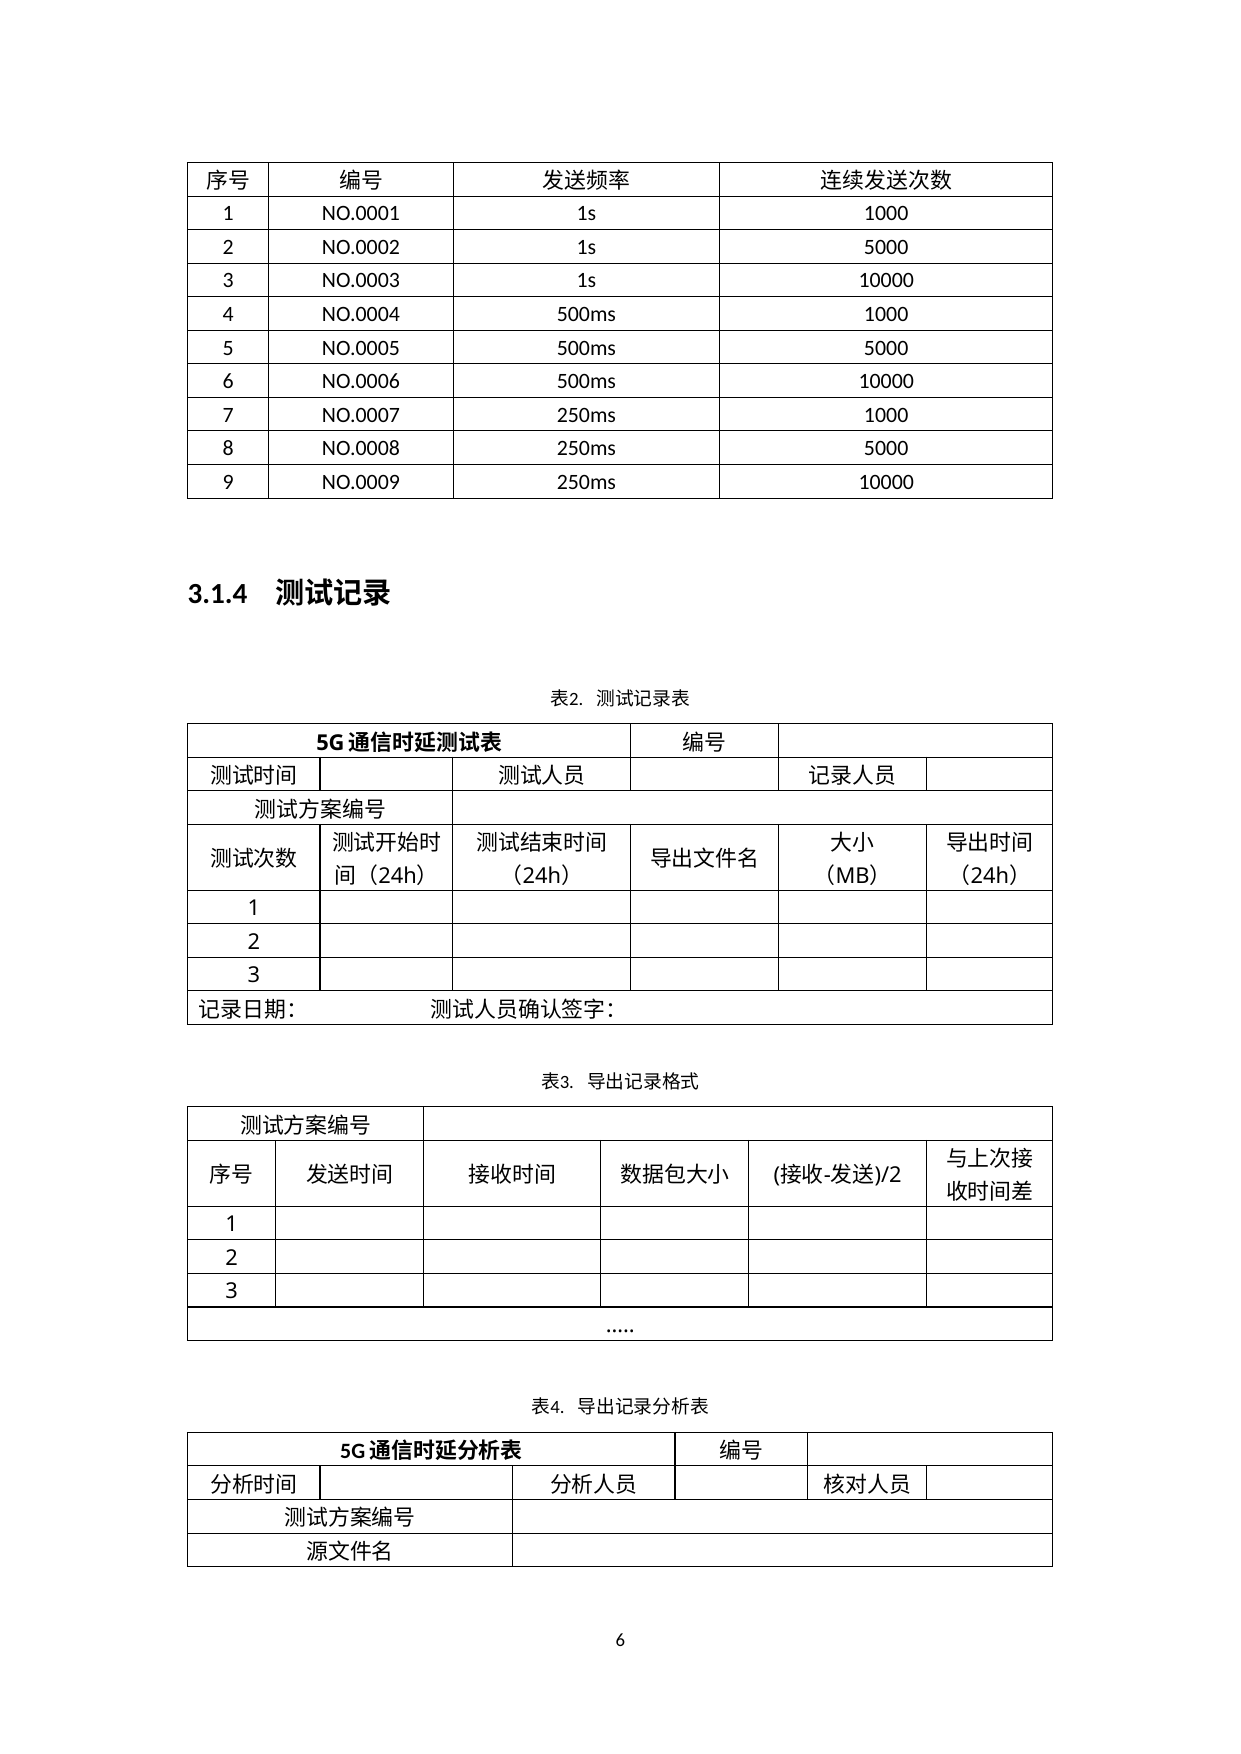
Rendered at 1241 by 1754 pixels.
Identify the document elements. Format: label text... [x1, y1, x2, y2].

table_cell [631, 891, 778, 923]
table_cell NO.0005 [269, 331, 453, 363]
table_cell [276, 1207, 423, 1239]
table_header 编号 [631, 724, 778, 757]
table_cell 与上次接收时间差 [927, 1141, 1052, 1206]
table_cell 1000 [720, 398, 1052, 430]
table_cell 5000 [720, 230, 1052, 263]
table_cell NO.0002 [269, 230, 453, 263]
table_cell 5000 [720, 331, 1052, 363]
table_cell [321, 758, 452, 790]
table_cell 500ms [454, 364, 719, 397]
table_cell 10000 [720, 264, 1052, 296]
table_cell [927, 1466, 1052, 1499]
table_header 5G通信时延测试表 [188, 724, 630, 757]
table_cell [631, 924, 778, 957]
table_cell [779, 891, 926, 923]
table_cell 导出时间（24h） [927, 825, 1052, 890]
table_cell 500ms [454, 297, 719, 330]
table_cell 250ms [454, 465, 719, 497]
table_cell [676, 1466, 807, 1499]
table_cell 2 [188, 924, 319, 957]
table_cell 9 [188, 465, 268, 497]
table_header 序号 [188, 163, 268, 196]
table_cell [749, 1240, 926, 1273]
table_cell ….. [188, 1308, 1052, 1340]
table_cell 5000 [720, 431, 1052, 464]
table_header [808, 1433, 1052, 1465]
table_cell [927, 924, 1052, 957]
table_cell [424, 1274, 600, 1306]
table_cell 分析时间 [188, 1466, 319, 1499]
table_cell 3 [188, 264, 268, 296]
table_cell 250ms [454, 431, 719, 464]
table_cell NO.0008 [269, 431, 453, 464]
table_cell 导出文件名 [631, 825, 778, 890]
table_cell 1s [454, 197, 719, 229]
table_cell [927, 758, 1052, 790]
table_cell 发送时间 [276, 1141, 423, 1206]
table_cell [927, 958, 1052, 990]
table_cell NO.0003 [269, 264, 453, 296]
table_cell 5 [188, 331, 268, 363]
table_cell NO.0007 [269, 398, 453, 430]
table_cell 接收时间 [424, 1141, 600, 1206]
table_cell 1000 [720, 297, 1052, 330]
table_header [779, 724, 1052, 757]
table_cell [927, 1274, 1052, 1306]
table_cell [631, 958, 778, 990]
table_cell 10000 [720, 364, 1052, 397]
table_cell 2 [188, 1240, 275, 1273]
table_header 测试方案编号 [188, 1107, 423, 1140]
table_cell NO.0001 [269, 197, 453, 229]
table_cell 1000 [720, 197, 1052, 229]
table_cell 3 [188, 1274, 275, 1306]
table_header [424, 1107, 1052, 1140]
table_cell [424, 1207, 600, 1239]
table_header 5G通信时延分析表 [188, 1433, 674, 1465]
table_cell [513, 1534, 1052, 1566]
table_cell (接收-发送)/2 [749, 1141, 926, 1206]
table_cell [453, 958, 630, 990]
table_cell [424, 1240, 600, 1273]
table_cell [631, 758, 778, 790]
text 导出记录格式 [187, 1064, 1053, 1096]
table_header 连续发送次数 [720, 163, 1052, 196]
table_cell [276, 1240, 423, 1273]
table_cell 大小 （MB） [779, 825, 926, 890]
table_cell 1 [188, 197, 268, 229]
table_cell 7 [188, 398, 268, 430]
table_cell 测试开始时间（24h） [321, 825, 452, 890]
table_cell [513, 1500, 1052, 1532]
table_cell 500ms [454, 331, 719, 363]
table_cell [321, 924, 452, 957]
table_cell [749, 1207, 926, 1239]
table_cell [601, 1274, 748, 1306]
table_cell NO.0006 [269, 364, 453, 397]
table_cell NO.0004 [269, 297, 453, 330]
table_cell 3 [188, 958, 319, 990]
text 测试记录表 [187, 681, 1053, 713]
table_cell [927, 891, 1052, 923]
table_cell [453, 791, 1052, 824]
table_cell [601, 1207, 748, 1239]
table_cell 1s [454, 264, 719, 296]
table_cell 测试时间 [188, 758, 319, 790]
table_cell [453, 891, 630, 923]
table_cell 8 [188, 431, 268, 464]
table_cell 1s [454, 230, 719, 263]
table_cell [779, 958, 926, 990]
table_cell 测试方案编号 [188, 791, 452, 824]
table_cell [321, 1466, 512, 1499]
table_cell 测试方案编号 [188, 1500, 512, 1532]
table_cell [276, 1274, 423, 1306]
table_cell 记录人员 [779, 758, 926, 790]
table_cell [321, 958, 452, 990]
table_cell [453, 924, 630, 957]
table_cell 数据包大小 [601, 1141, 748, 1206]
table_cell 源文件名 [188, 1534, 512, 1566]
table_cell 分析人员 [513, 1466, 674, 1499]
table_cell 序号 [188, 1141, 275, 1206]
table_cell 6 [188, 364, 268, 397]
subtitle 测试记录 [187, 558, 1053, 623]
text 导出记录分析表 [187, 1389, 1053, 1422]
table_cell 2 [188, 230, 268, 263]
table_cell [927, 1240, 1052, 1273]
table_cell [749, 1274, 926, 1306]
table_cell [601, 1240, 748, 1273]
table_header 编号 [269, 163, 453, 196]
table_cell 测试结束时间（24h） [453, 825, 630, 890]
table_cell 1 [188, 1207, 275, 1239]
table_cell [927, 1207, 1052, 1239]
table_cell 记录日期： 测试人员确认签字： [188, 991, 1052, 1024]
table_cell 测试人员 [453, 758, 630, 790]
table_cell 250ms [454, 398, 719, 430]
table_cell 1 [188, 891, 319, 923]
table_cell 4 [188, 297, 268, 330]
table_cell NO.0009 [269, 465, 453, 497]
table_cell 10000 [720, 465, 1052, 497]
table_header 发送频率 [454, 163, 719, 196]
table_cell 核对人员 [808, 1466, 926, 1499]
table_cell [321, 891, 452, 923]
table_cell 测试次数 [188, 825, 319, 890]
table_header 编号 [676, 1433, 807, 1465]
table_cell [779, 924, 926, 957]
